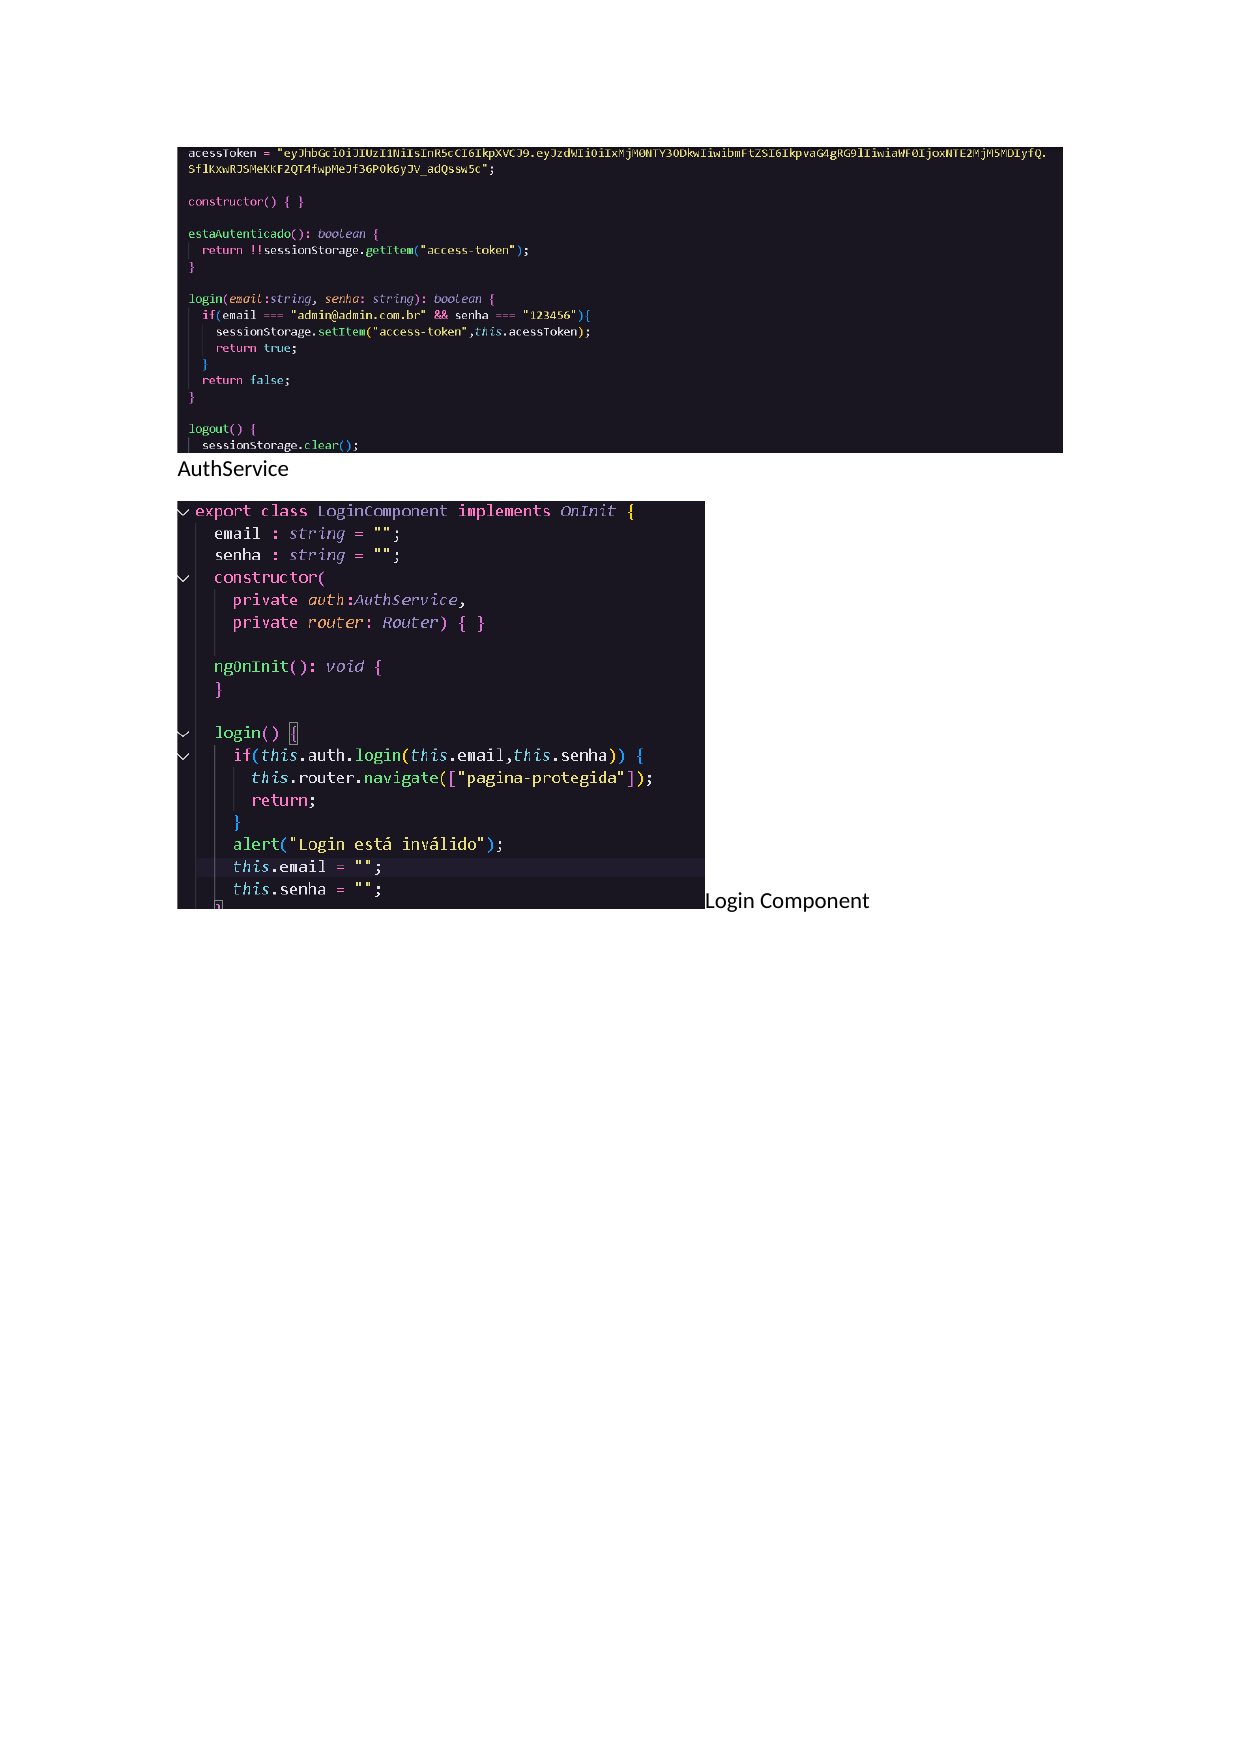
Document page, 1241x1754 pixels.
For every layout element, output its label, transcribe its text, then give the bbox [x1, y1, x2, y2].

text AuthService [177, 453, 1063, 482]
picture [177, 147, 1063, 453]
picture [177, 501, 705, 909]
